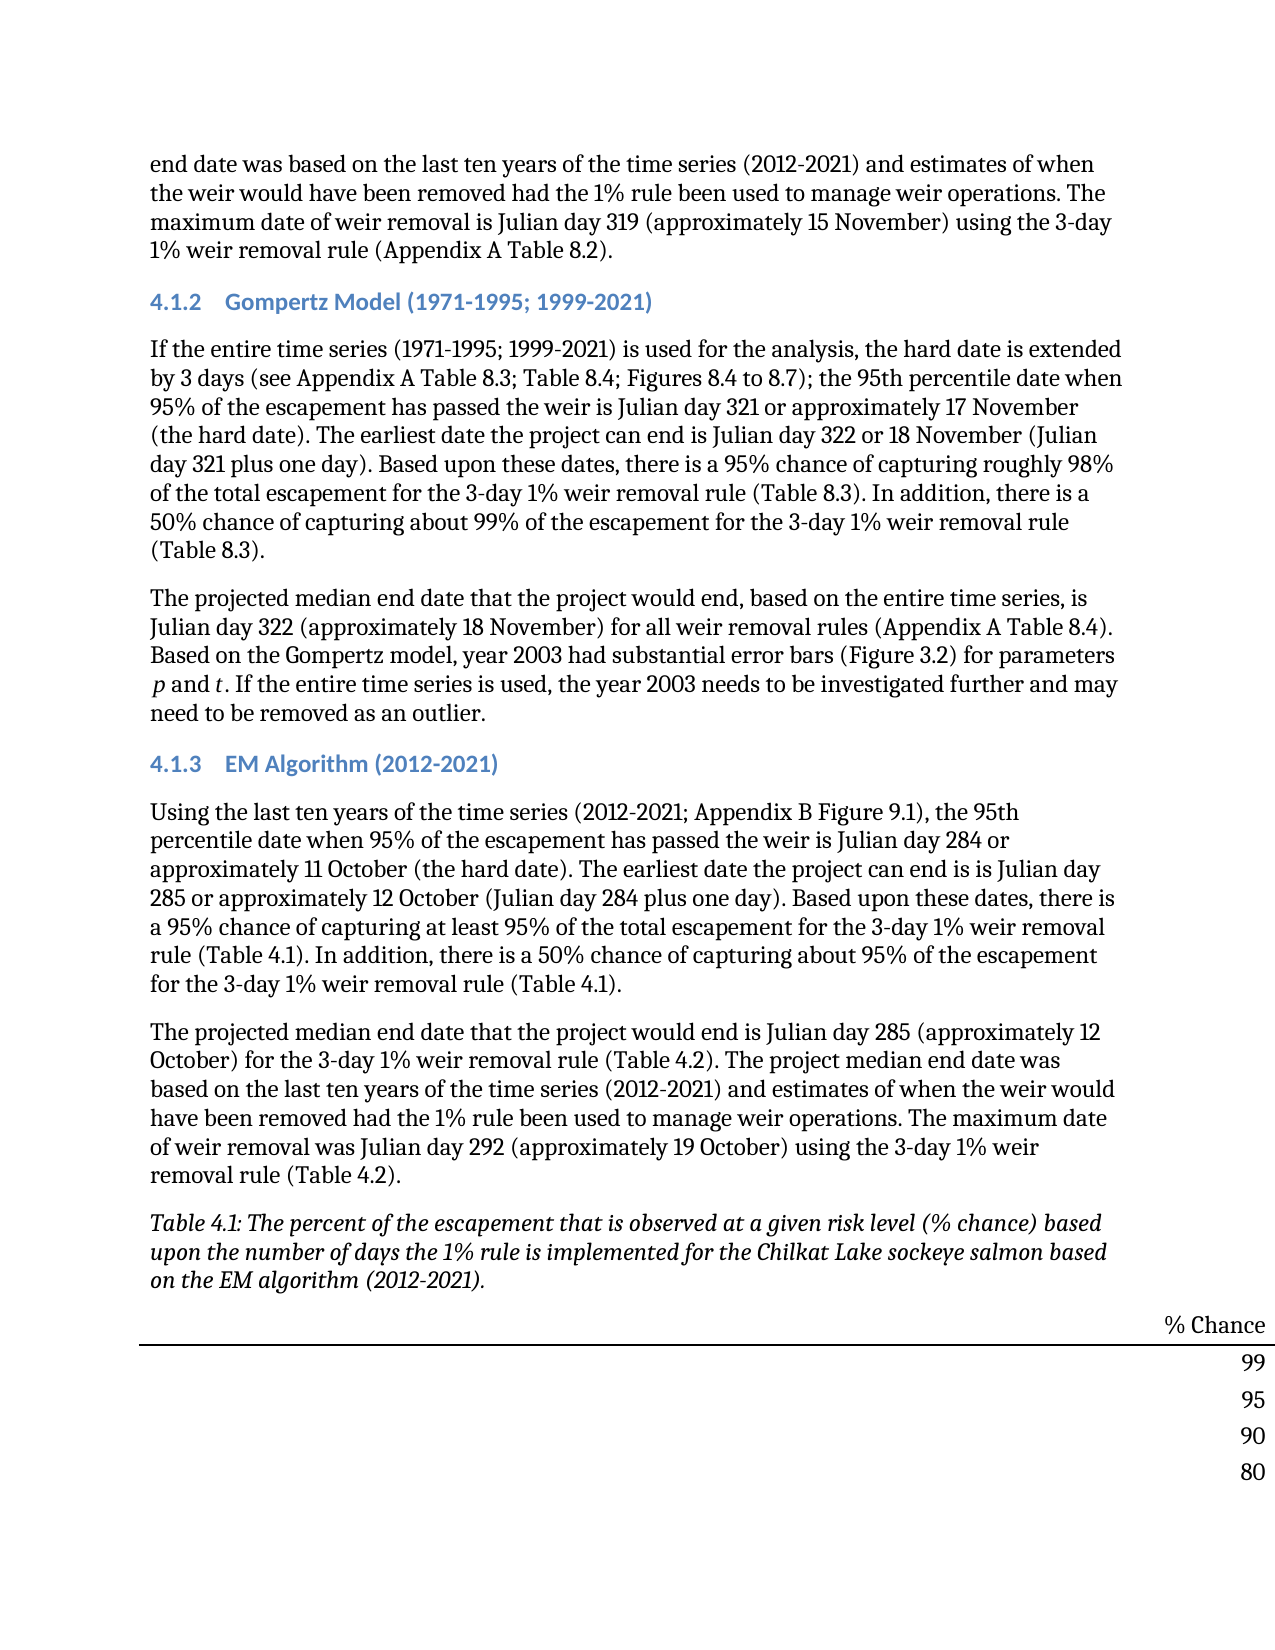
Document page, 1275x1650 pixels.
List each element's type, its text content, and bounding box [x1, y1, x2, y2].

text If the entire time series (1971-1995; 1999-2021) is used for the analysis, the hard date is extended by 3 days (see Appendix A Table 8.3; Table 8.4; Figures 8.4 to 8.7); the 95th percentile date when 95% of the escapement has passed the weir is Julian day 321 or approximately 17 November (the hard date). The earliest date the project can end is Julian day 322 or 18 November (Julian day 321 plus one day). Based upon these dates, there is a 95% chance of capturing roughly 98% of the total escapement for the 3-day 1% weir removal rule (Table 8.3). In addition, there is a 50% chance of capturing about 99% of the escapement for the 3-day 1% weir removal rule (Table 8.3). [150, 335, 1125, 565]
subtitle 4.1.3 EM Algorithm (2012-2021) [150, 748, 1125, 779]
text Using the last ten years of the time series (2012-2021; Appendix B Figure 9.1), the 95th percentile date when 95% of the escapement has passed the weir is Julian day 284 or approximately 11 October (the hard date). The earliest date the project can end is is Julian day 285 or approximately 12 October (Julian day 284 plus one day). Based upon these dates, there is a 95% chance of capturing at least 95% of the total escapement for the 3-day 1% weir removal rule (Table 4.1). In addition, there is a 50% chance of capturing about 95% of the escapement for the 3-day 1% weir removal rule (Table 4.1). [150, 798, 1125, 999]
table_cell 90 [139, 1418, 1275, 1454]
text The projected median end date that the project would end is Julian day 285 (approximately 12 October) for the 3-day 1% weir removal rule (Table 4.2). The project median end date was based on the last ten years of the time series (2012-2021) and estimates of when the weir would have been removed had the 1% rule been used to manage weir operations. The maximum date of weir removal was Julian day 292 (approximately 19 October) using the 3-day 1% weir removal rule (Table 4.2). [150, 1018, 1125, 1190]
table_header % Chance [139, 1308, 1275, 1344]
table_cell 95 [139, 1382, 1275, 1418]
subtitle 4.1.2 Gompertz Model (1971-1995; 1999-2021) [150, 286, 1125, 316]
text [150, 150, 1125, 265]
table_cell 99 [139, 1346, 1275, 1382]
table_cell 80 [139, 1454, 1275, 1491]
text The projected median end date that the project would end, based on the entire time series, is Julian day 322 (approximately 18 November) for all weir removal rules (Appendix A Table 8.4). Based on the Gompertz model, year 2003 had substantial error bars (Figure 3.2) for parameters and . If the entire time series is used, the year 2003 needs to be investigated further and may need to be removed as an outlier. [150, 584, 1125, 728]
text Table 4.1: The percent of the escapement that is observed at a given risk level (% chance) based upon the number of days the 1% rule is implemented for the Chilkat Lake sockeye salmon based on the EM algorithm (2012-2021). [150, 1209, 1125, 1295]
